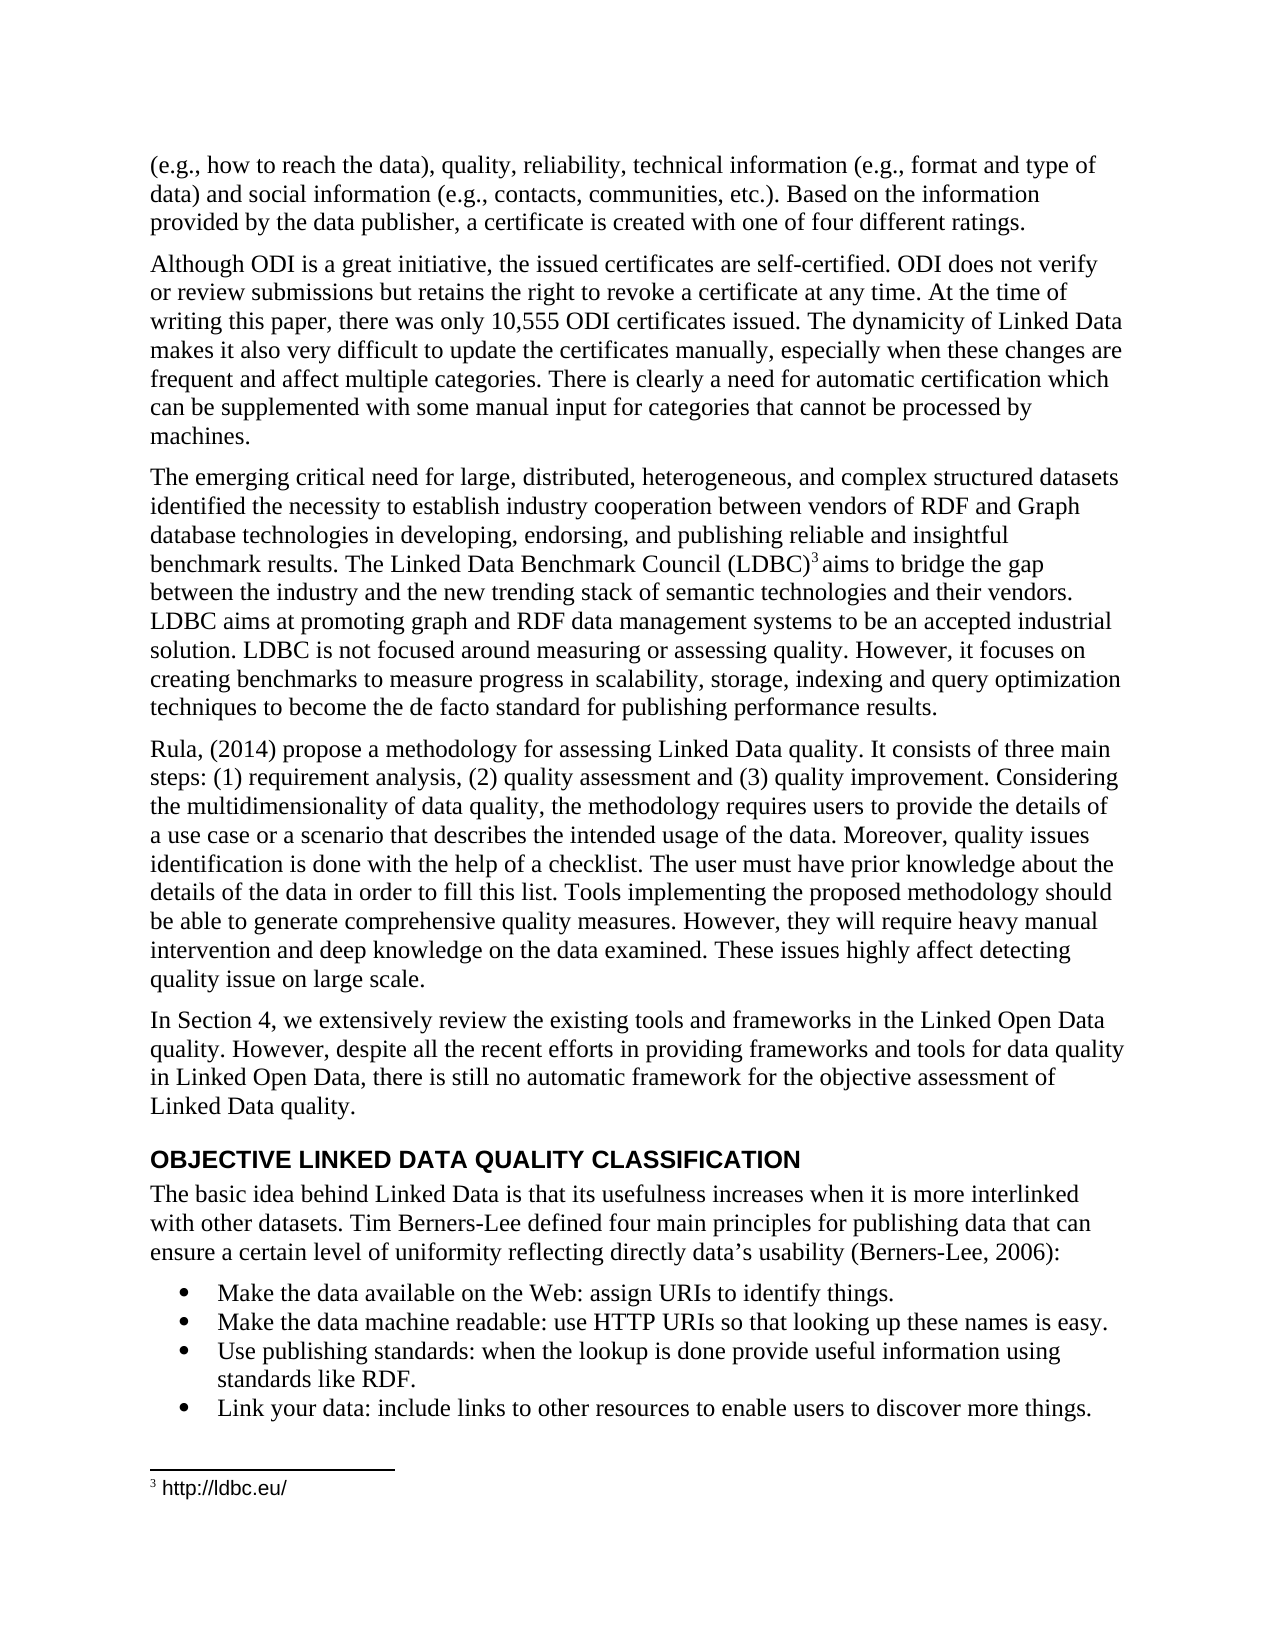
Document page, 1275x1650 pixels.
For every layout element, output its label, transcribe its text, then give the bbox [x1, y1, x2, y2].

list Link your data: include links to other resources to enable users to discover more things. [179, 1393, 1125, 1422]
text In Section 4, we extensively review the existing tools and frameworks in the Linked Open Data quality. However, despite all the recent efforts in providing frameworks and tools for data quality in Linked Open Data, there is still no automatic framework for the objective assessment of Linked Data quality. [150, 1005, 1125, 1120]
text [150, 150, 1125, 236]
list Make the data available on the Web: assign URIs to identify things. [179, 1278, 1125, 1307]
text The emerging critical need for large, distributed, heterogeneous, and complex structured datasets identified the necessity to establish industry cooperation between vendors of RDF and Graph database technologies in developing, endorsing, and publishing reliable and insightful benchmark results. The Linked Data Benchmark Council (LDBC) aims to bridge the gap between the industry and the new trending stack of semantic technologies and their vendors. LDBC aims at promoting graph and RDF data management systems to be an accepted industrial solution. LDBC is not focused around measuring or assessing quality. However, it focuses on creating benchmarks to measure progress in scalability, storage, indexing and query optimization techniques to become the de facto standard for publishing performance results. [150, 462, 1125, 721]
text Rula, (2014) propose a methodology for assessing Linked Data quality. It consists of three main steps: (1) requirement analysis, (2) quality assessment and (3) quality improvement. Considering the multidimensionality of data quality, the methodology requires users to provide the details of a use case or a scenario that describes the intended usage of the data. Moreover, quality issues identification is done with the help of a checklist. The user must have prior knowledge about the details of the data in order to fill this list. Tools implementing the proposed methodology should be able to generate comprehensive quality measures. However, they will require heavy manual intervention and deep knowledge on the data examined. These issues highly affect detecting quality issue on large scale. [150, 734, 1125, 992]
text The basic idea behind Linked Data is that its usefulness increases when it is more interlinked with other datasets. Tim Berners-Lee defined four main principles for publishing data that can ensure a certain level of uniformity reflecting directly data’s usability (Berners-Lee, 2006): [150, 1179, 1125, 1266]
list Make the data machine readable: use HTTP URIs so that looking up these names is easy. [179, 1307, 1125, 1336]
list Use publishing standards: when the lookup is done provide useful information using standards like RDF. [179, 1336, 1125, 1393]
text Although ODI is a great initiative, the issued certificates are self-certified. ODI does not verify or review submissions but retains the right to revoke a certificate at any time. At the time of writing this paper, there was only 10,555 ODI certificates issued. The dynamicity of Linked Data makes it also very difficult to update the certificates manually, especially when these changes are frequent and affect multiple categories. There is clearly a need for automatic certification which can be supplemented with some manual input for categories that cannot be processed by machines. [150, 249, 1125, 450]
text Objective Linked Data Quality Classification [150, 1145, 1125, 1174]
